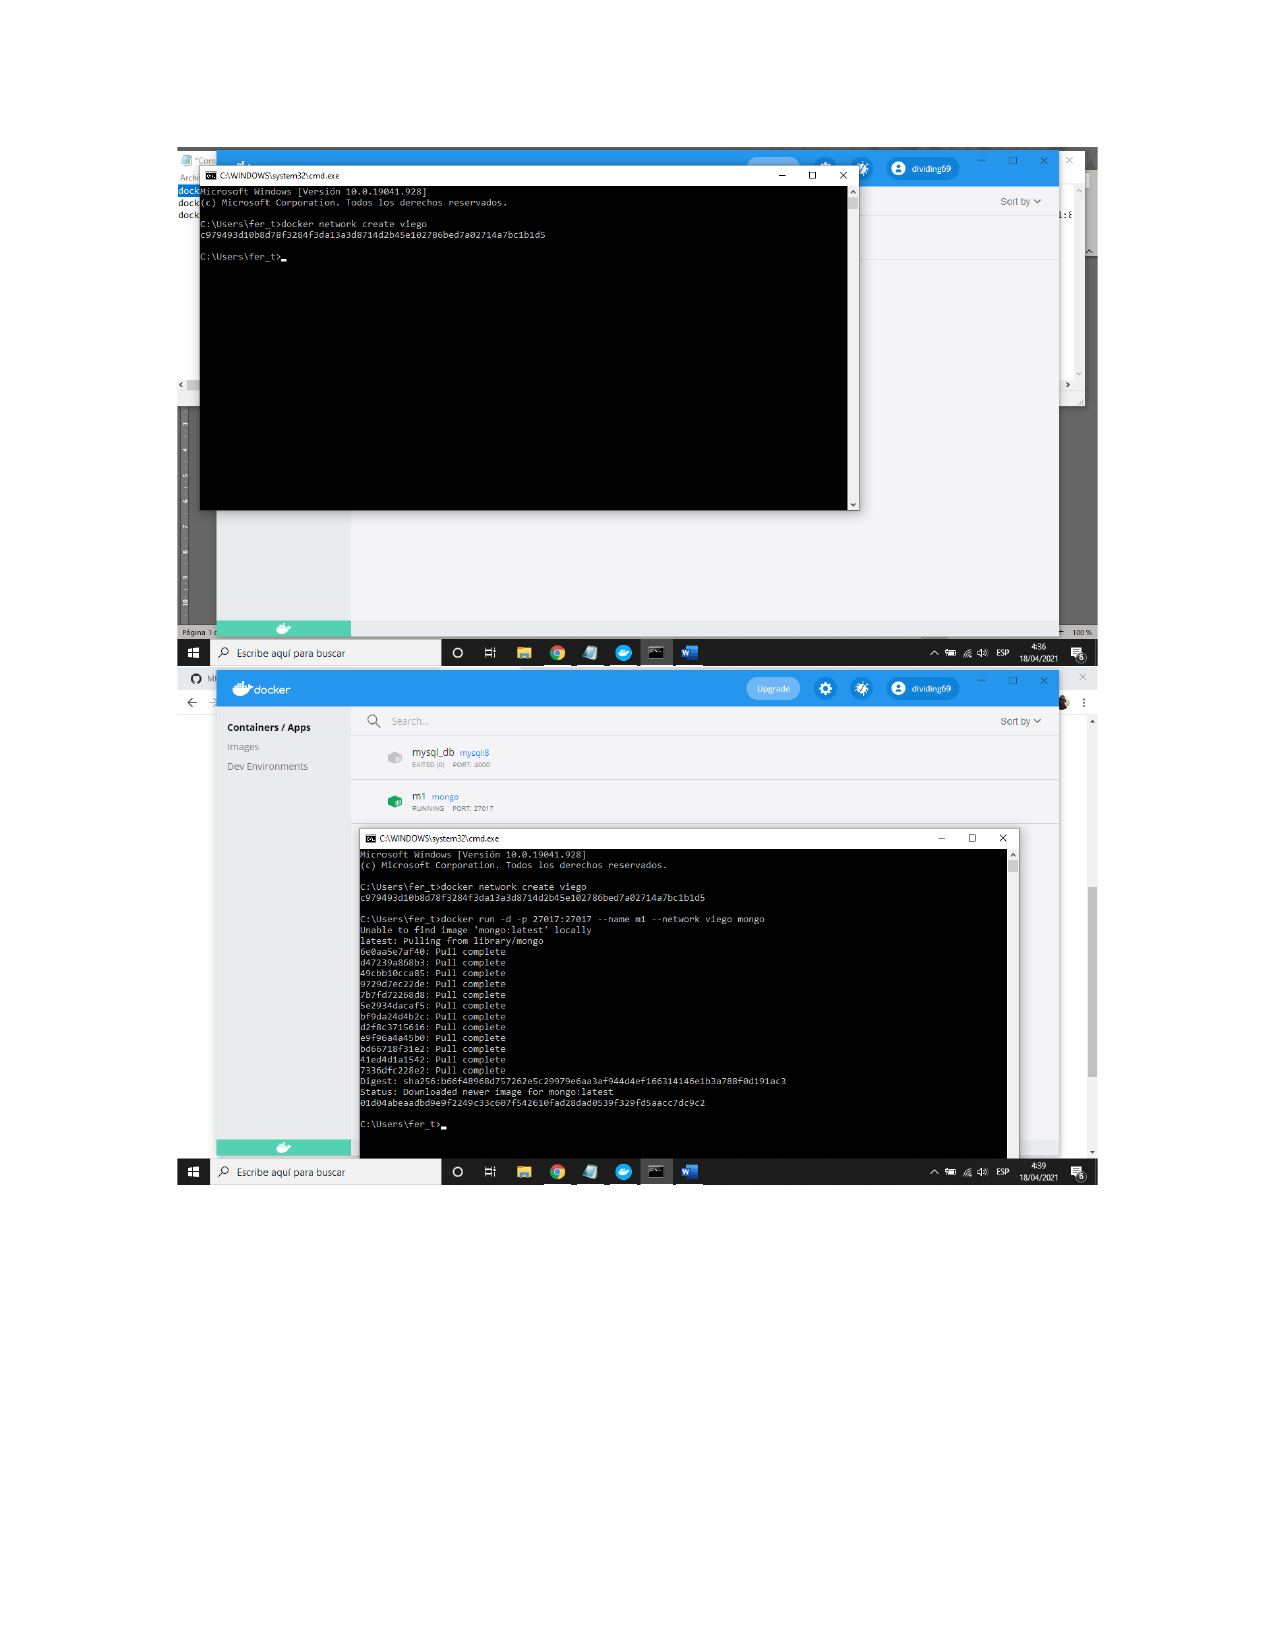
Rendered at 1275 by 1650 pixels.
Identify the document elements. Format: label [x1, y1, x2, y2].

picture [177, 667, 1098, 1185]
picture [177, 147, 1098, 666]
